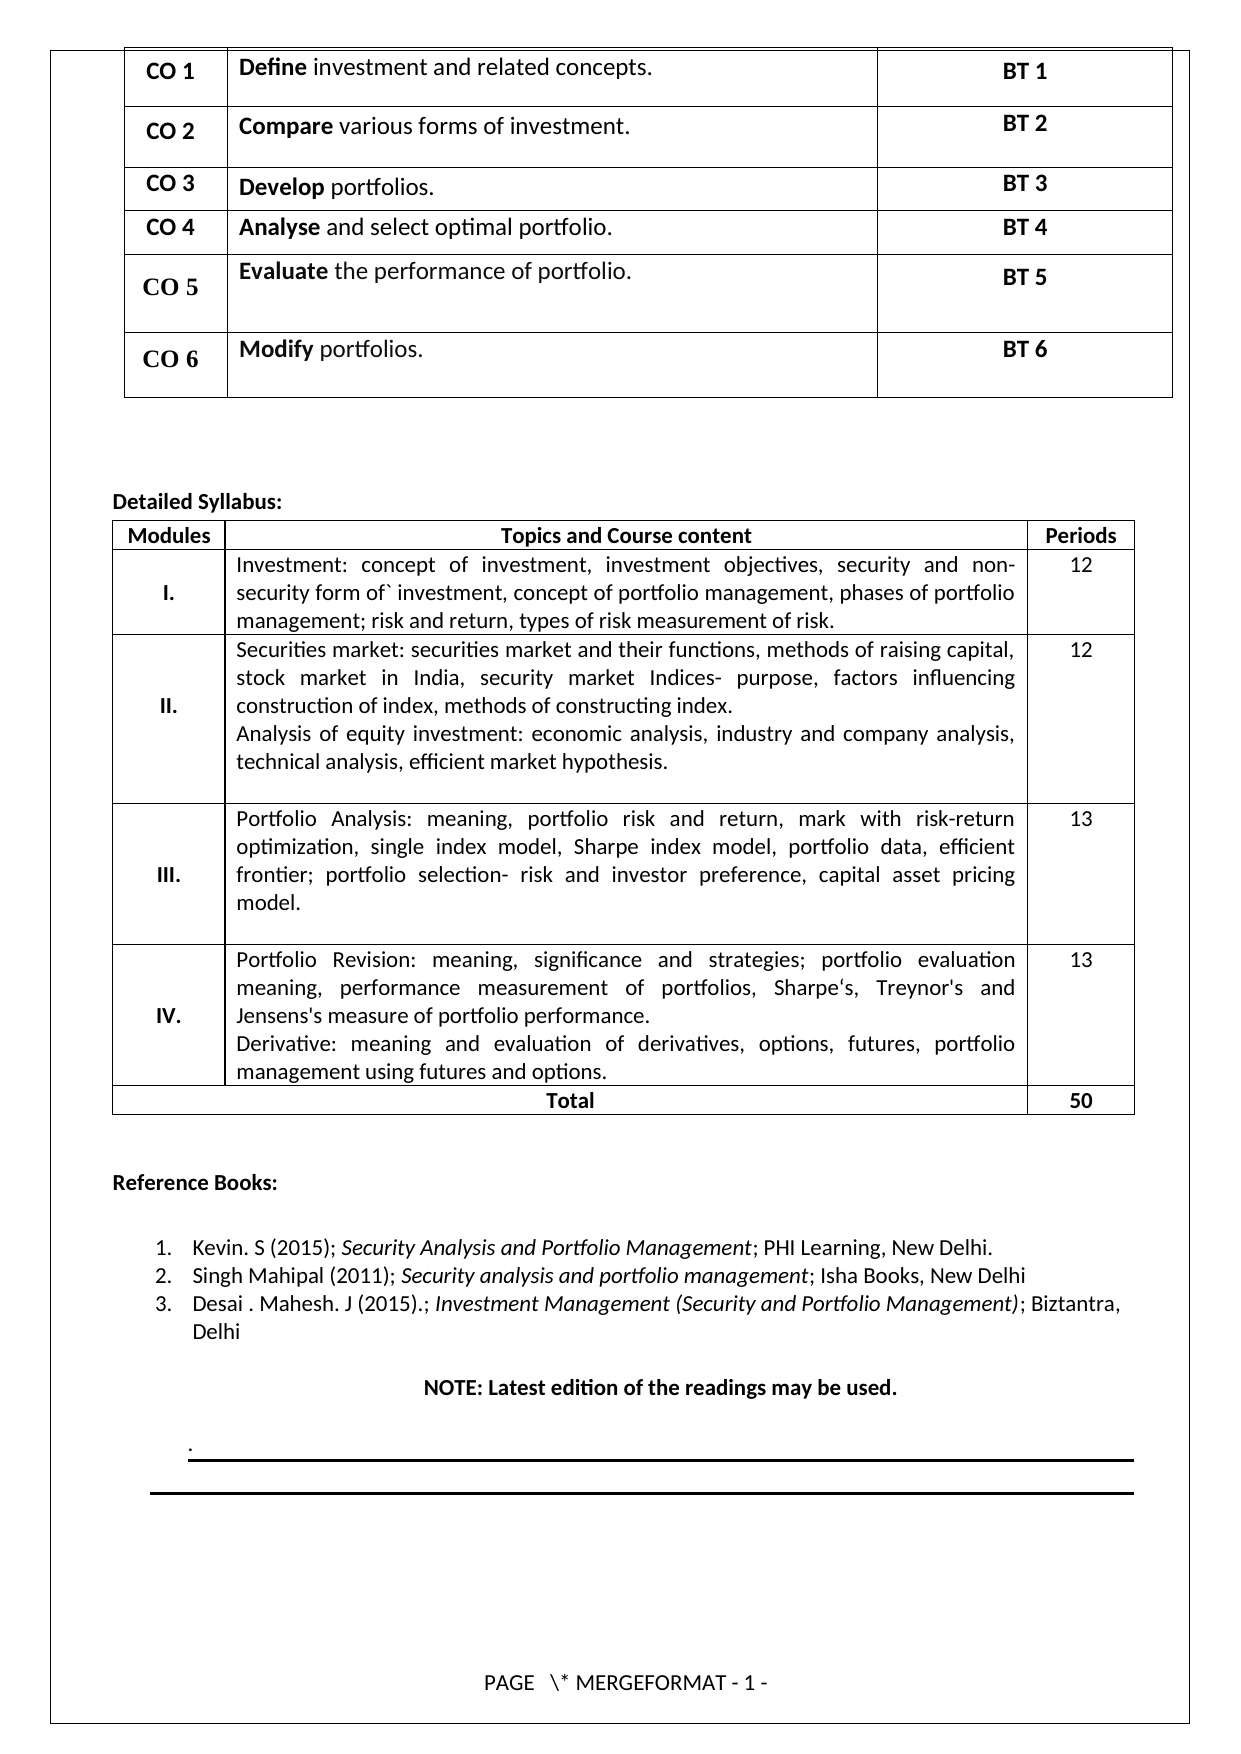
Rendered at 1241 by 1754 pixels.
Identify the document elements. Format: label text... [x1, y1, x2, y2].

table_cell IV. [113, 945, 224, 1085]
table_cell Analyse and select optimal portfolio. [228, 211, 877, 254]
table_cell 50 [1028, 1086, 1134, 1114]
table_cell CO 5 [125, 255, 227, 332]
table_cell Compare various forms of investment. [228, 107, 877, 167]
table_cell Develop portfolios. [228, 168, 877, 210]
table_cell BT 3 [878, 168, 1172, 210]
table_cell CO 6 [125, 333, 227, 397]
text Detailed Syllabus: [112, 487, 1134, 516]
list Kevin. S (2015); Security Analysis and Portfolio Management; PHI Learning, New Delhi. [155, 1233, 1134, 1261]
table_cell CO 4 [125, 211, 227, 254]
table_cell CO 3 [125, 168, 227, 210]
table_cell BT 1 [878, 51, 1172, 106]
table_cell 13 [1028, 804, 1134, 944]
table_cell Portfolio Analysis: meaning, portfolio risk and return, mark with risk-return optimization, single index model, Sharpe index model, portfolio data, efficient frontier; portfolio selection- risk and investor preference, capital asset pricing model. [226, 804, 1027, 944]
table_cell CO 2 [125, 107, 227, 167]
table_cell BT 5 [878, 255, 1172, 332]
table_cell III. [113, 804, 224, 944]
table_cell 13 [1028, 945, 1134, 1085]
list . [187, 1429, 1134, 1462]
table_cell Evaluate the performance of portfolio. [228, 255, 877, 332]
table_cell 12 [1028, 635, 1134, 803]
table_cell Investment: concept of investment, investment objectives, security and non-security form of` investment, concept of portfolio management, phases of portfolio management; risk and return, types of risk measurement of risk. [226, 550, 1027, 634]
table_header Topics and Course content [226, 521, 1027, 549]
table_cell Portfolio Revision: meaning, significance and strategies; portfolio evaluation meaning, performance measurement of portfolios, Sharpe‘s, Treynor's and Jensens's measure of portfolio performance. Derivative: meaning and evaluation of derivatives, options, futures, portfolio management using futures and options. [226, 945, 1027, 1085]
table_cell Define investment and related concepts. [228, 51, 877, 106]
list Singh Mahipal (2011); Security analysis and portfolio management; Isha Books, New Delhi [155, 1261, 1134, 1289]
table_cell BT 4 [878, 211, 1172, 254]
list Desai . Mahesh. J (2015).; Investment Management (Security and Portfolio Management); Biztantra, Delhi [155, 1289, 1134, 1345]
table_header Periods [1028, 521, 1134, 549]
table_cell Securities market: securities market and their functions, methods of raising capital, stock market in India, security market Indices- purpose, factors influencing construction of index, methods of constructing index. Analysis of equity investment: economic analysis, industry and company analysis, technical analysis, efficient market hypothesis. [226, 635, 1027, 803]
table_cell 12 [1028, 550, 1134, 634]
table_cell II. [113, 635, 224, 803]
table_header Modules [113, 521, 224, 549]
table_cell BT 6 [878, 333, 1172, 397]
table_cell CO 1 [125, 51, 227, 106]
table_cell I. [113, 550, 224, 634]
table_cell BT 2 [878, 107, 1172, 167]
table_cell Modify portfolios. [228, 333, 877, 397]
text Reference Books: [112, 1168, 1134, 1196]
table_cell Total [113, 1086, 1027, 1114]
list NOTE: Latest edition of the readings may be used. [178, 1373, 1134, 1401]
